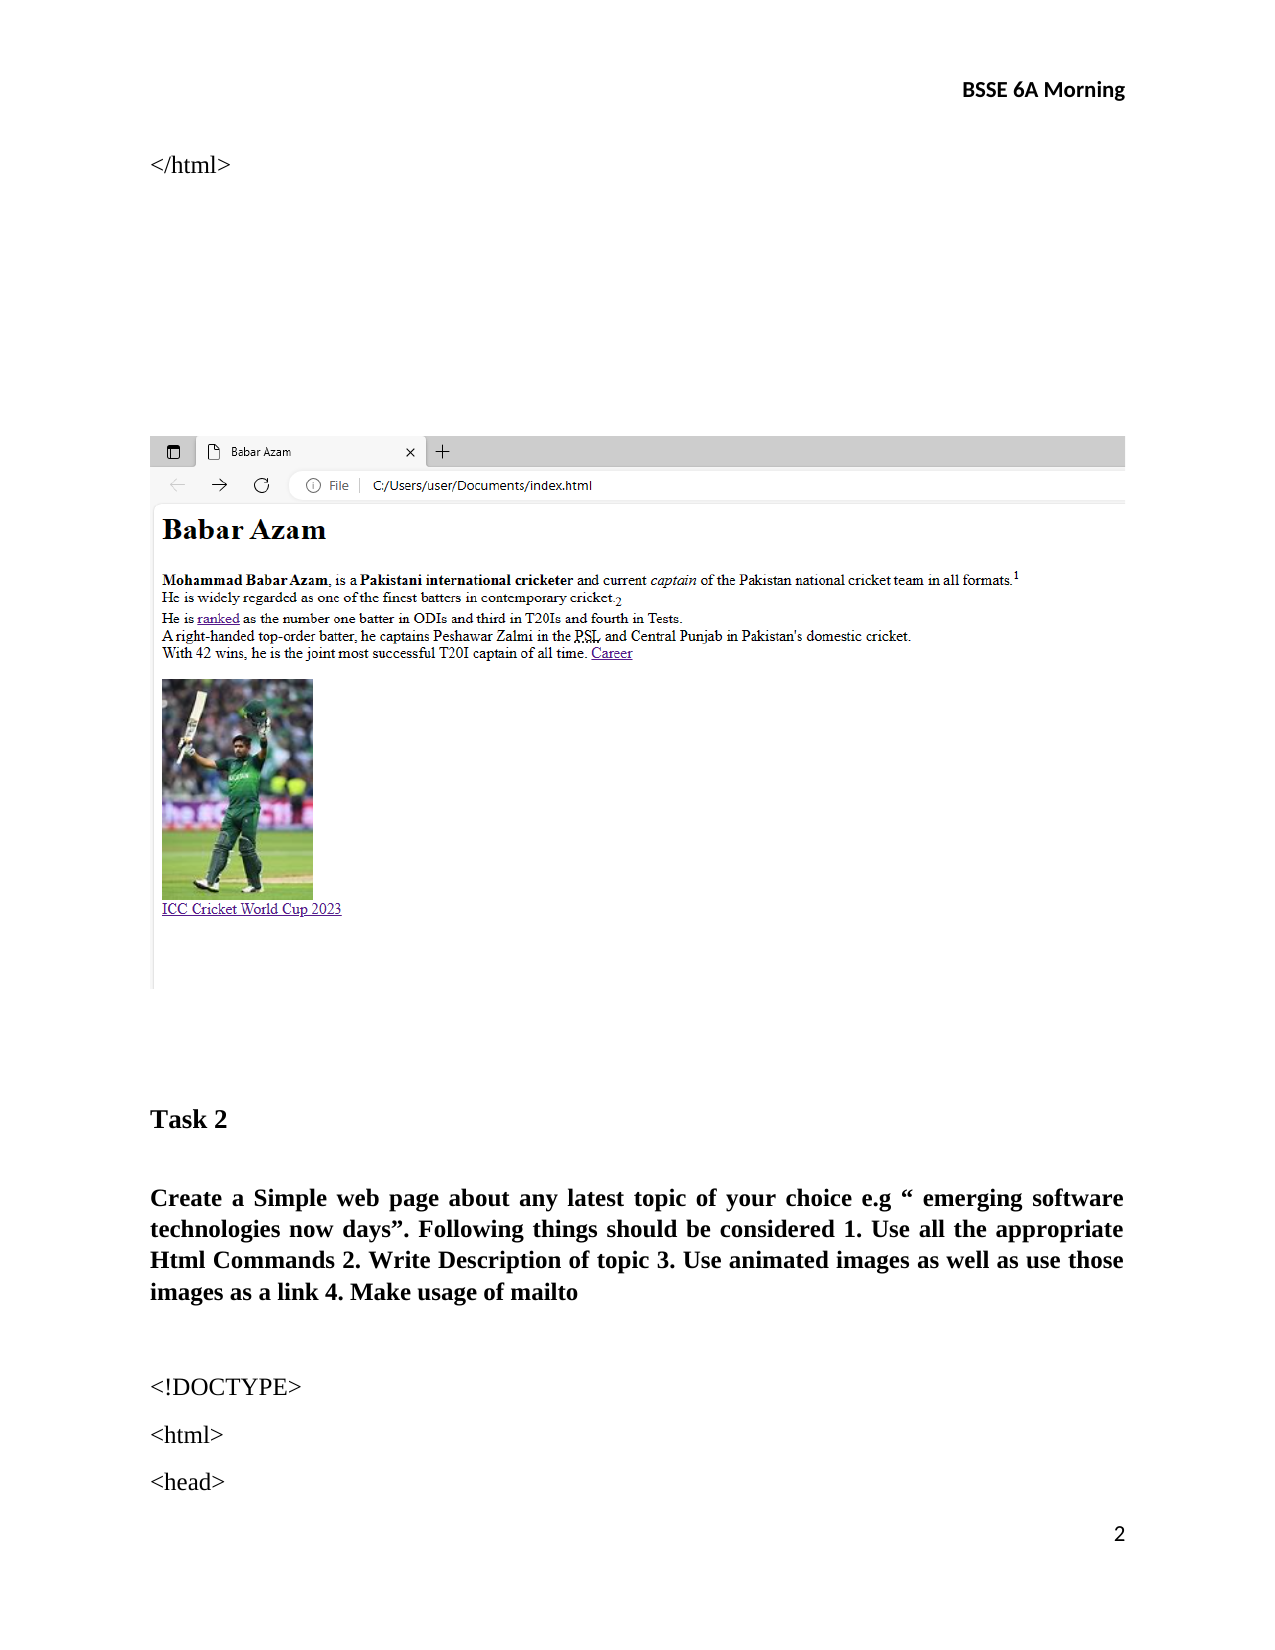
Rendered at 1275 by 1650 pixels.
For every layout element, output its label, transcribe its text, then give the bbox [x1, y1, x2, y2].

text <html> [150, 1420, 1125, 1448]
picture [150, 436, 1125, 989]
subtitle Task 2 [150, 1103, 1125, 1134]
text <!DOCTYPE> [150, 1372, 1125, 1401]
text Create a Simple web page about any latest topic of your choice e.g “ emerging software technologies now days”. Following things should be considered 1. Use all the appropriate Html Commands 2. Write Description of topic 3. Use animated images as well as use those images as a link 4. Make usage of mailto [150, 1183, 1125, 1305]
text <head> [150, 1467, 1125, 1496]
text </html> [150, 150, 1125, 179]
